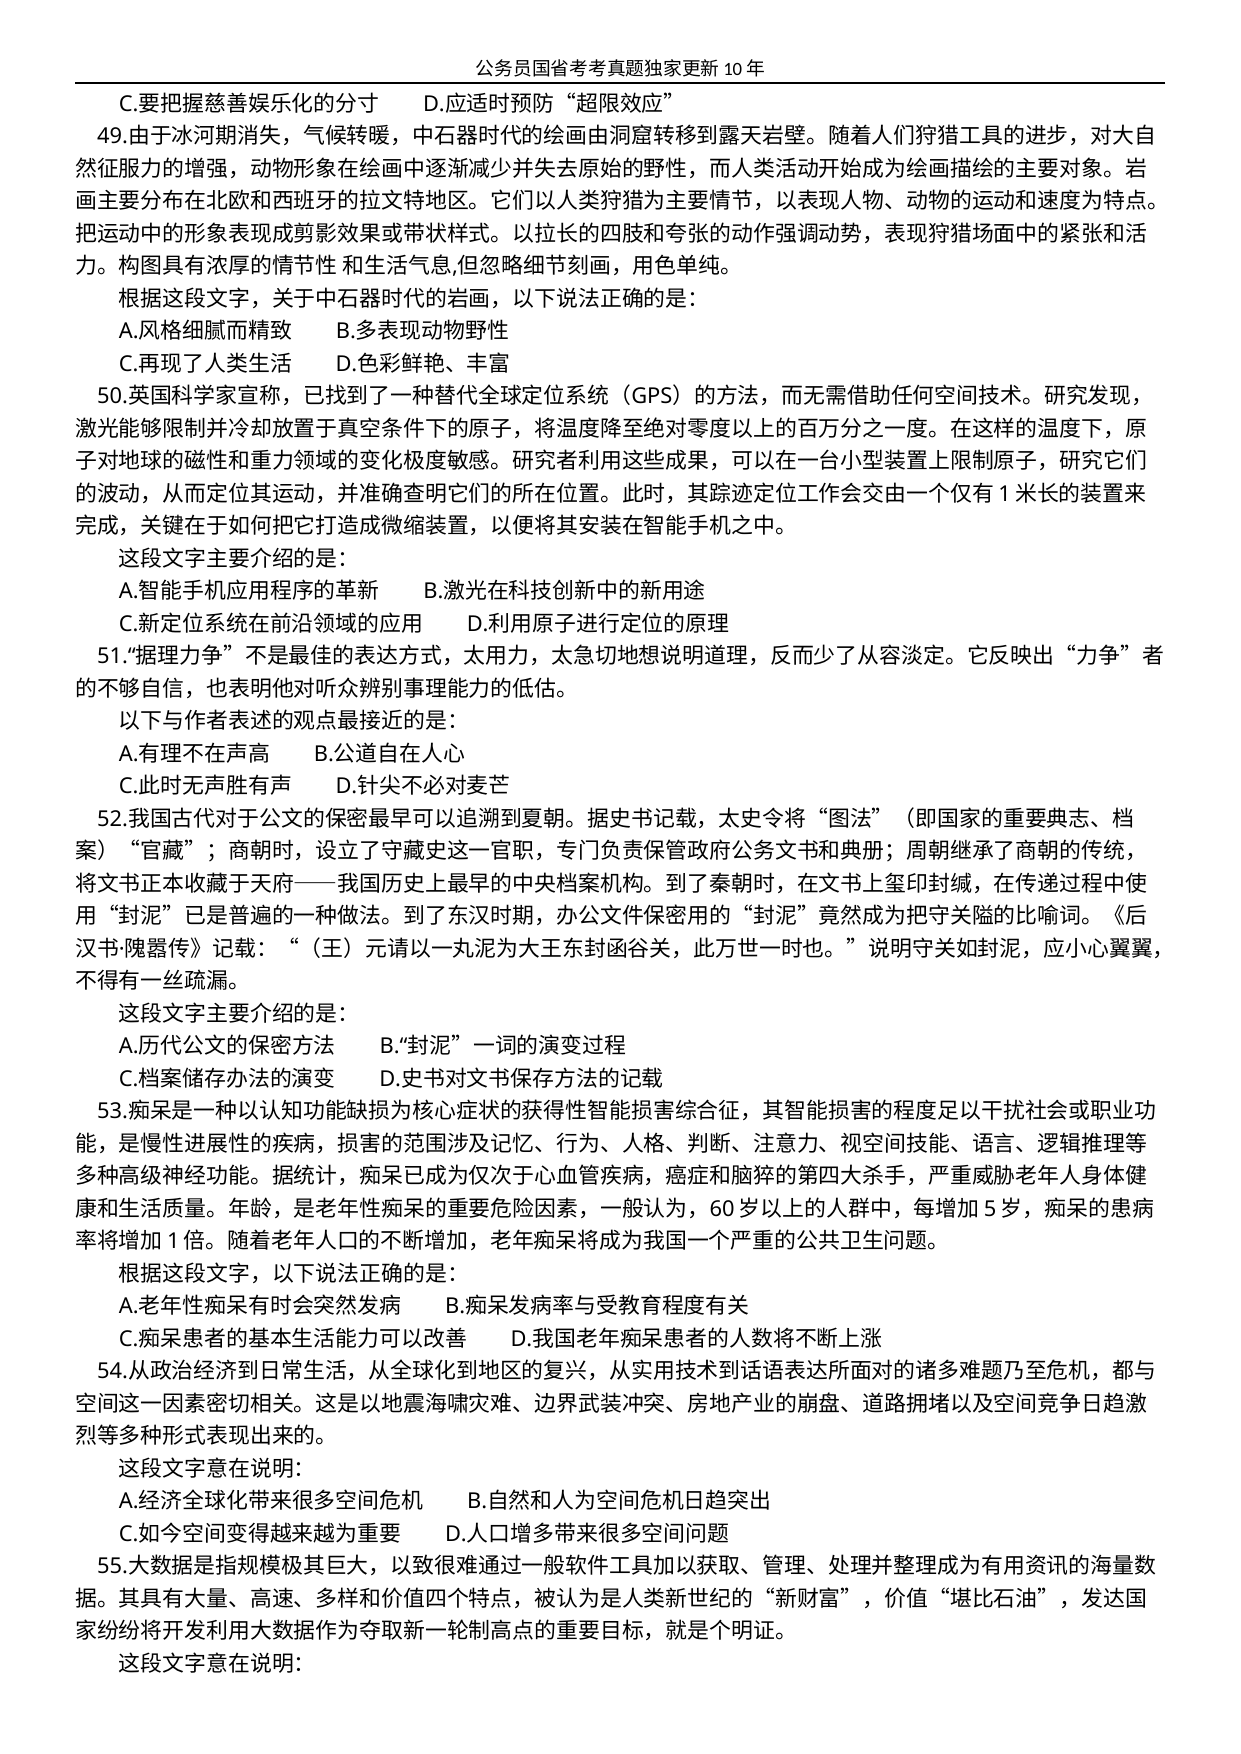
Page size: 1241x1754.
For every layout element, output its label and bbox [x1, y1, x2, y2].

text [75, 85, 1165, 1678]
